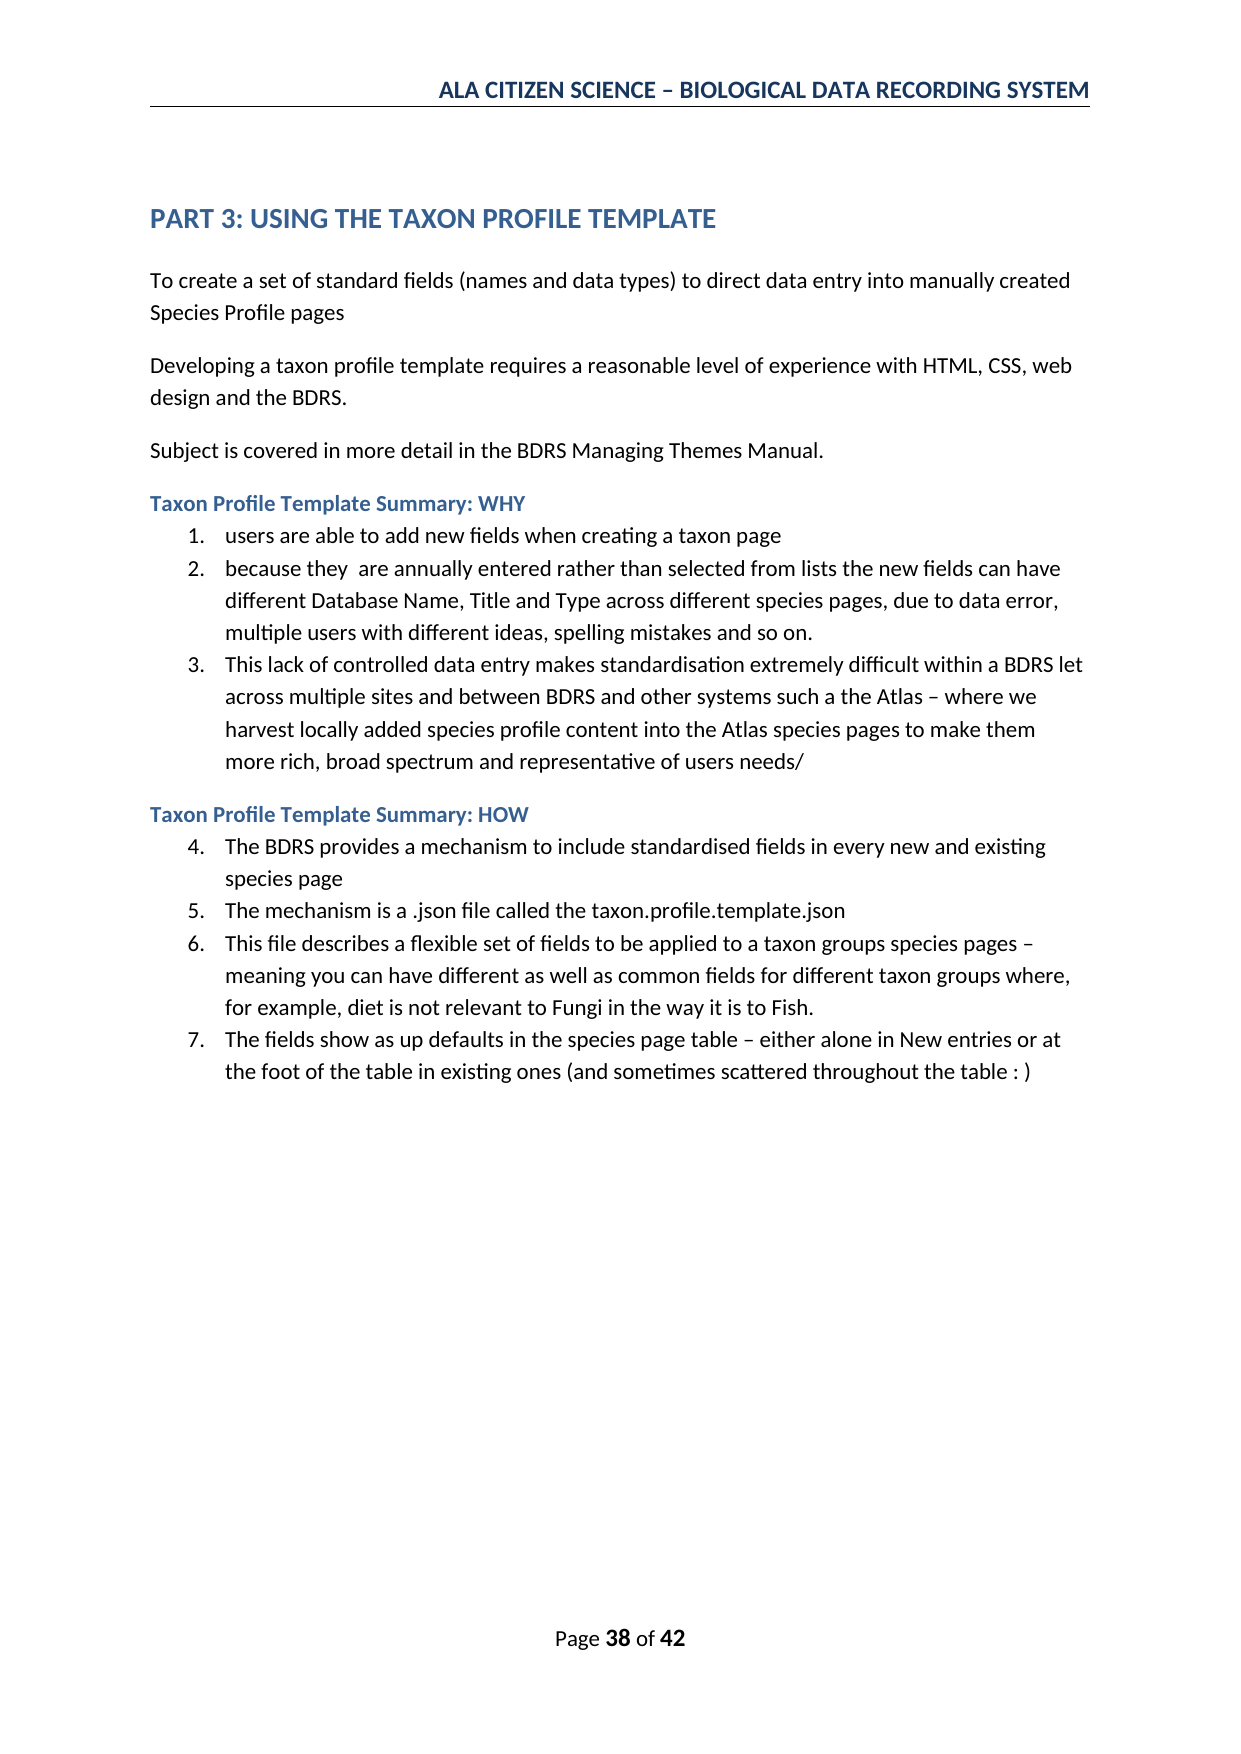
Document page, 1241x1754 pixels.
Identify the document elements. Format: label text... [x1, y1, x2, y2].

text Developing a taxon profile template requires a reasonable level of experience with HTML, CSS, web design and the BDRS. [150, 351, 1090, 411]
list This file describes a flexible set of fields to be applied to a taxon groups species pages – meaning you can have different as well as common fields for different taxon groups where, for example, diet is not relevant to Fungi in the way it is to Fish. [187, 929, 1090, 1021]
subtitle Taxon Profile Template Summary: HOW [150, 800, 1090, 828]
subtitle Taxon Profile Template Summary: WHY [150, 489, 1090, 517]
list This lack of controlled data entry makes standardisation extremely difficult within a BDRS let across multiple sites and between BDRS and other systems such a the Atlas – where we harvest locally added species profile content into the Atlas species pages to make them more rich, broad spectrum and representative of users needs/ [187, 650, 1090, 775]
list The mechanism is a .json file called the taxon.profile.template.json [187, 896, 1090, 924]
subtitle PART 3: USING THE TAXON PROFILE TEMPLATE [150, 200, 1090, 236]
text Subject is covered in more detail in the BDRS Managing Themes Manual. [150, 436, 1090, 464]
list users are able to add new fields when creating a taxon page [187, 522, 1090, 549]
list The BDRS provides a mechanism to include standardised fields in every new and existing species page [187, 832, 1090, 892]
list The fields show as up defaults in the species page table – either alone in New entries or at the foot of the table in existing ones (and sometimes scattered throughout the table : ) [187, 1025, 1090, 1085]
text To create a set of standard fields (names and data types) to direct data entry into manually created Species Profile pages [150, 266, 1090, 326]
list because they are annually entered rather than selected from lists the new fields can have different Database Name, Title and Type across different species pages, due to data error, multiple users with different ideas, spelling mistakes and so on. [187, 554, 1090, 646]
